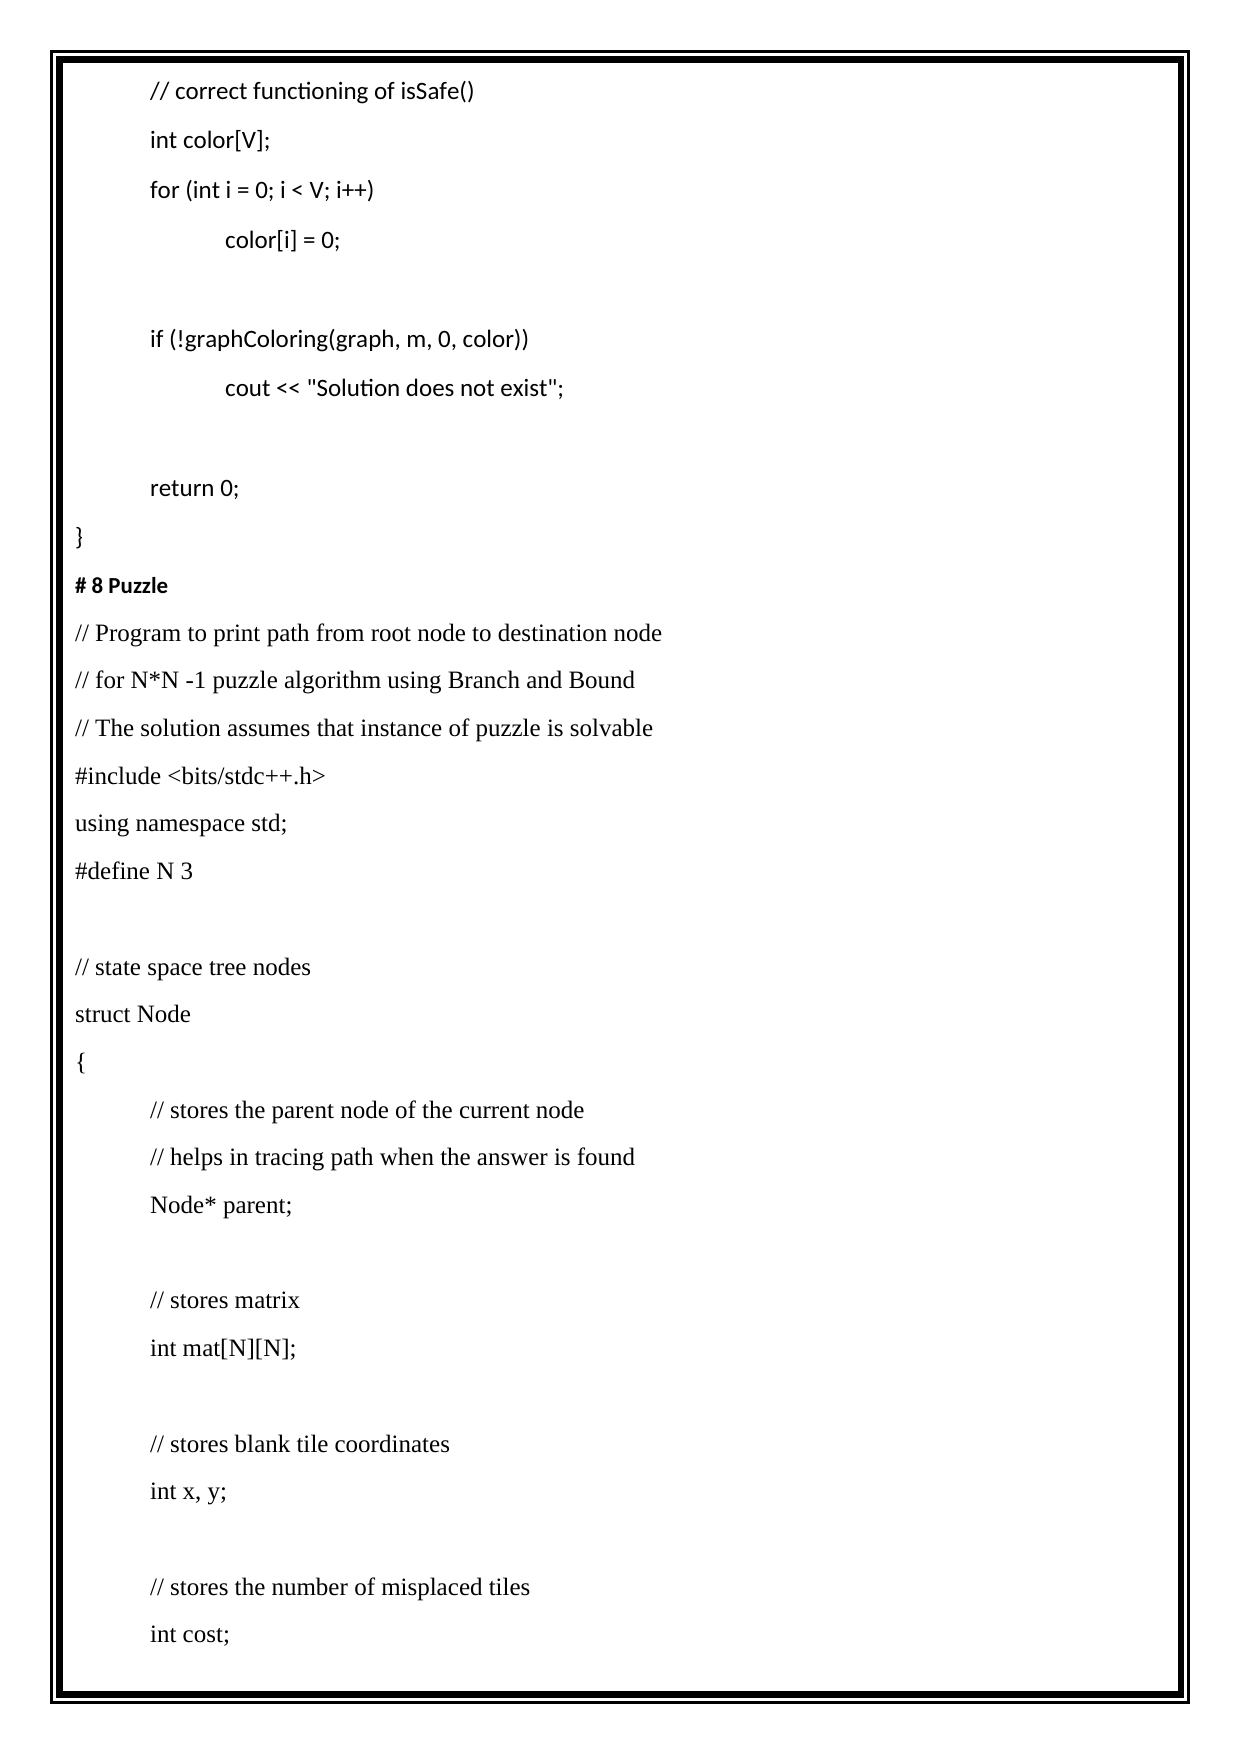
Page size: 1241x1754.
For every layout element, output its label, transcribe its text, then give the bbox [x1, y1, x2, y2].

text struct Node [75, 999, 1165, 1028]
text #define N 3 [75, 856, 1165, 885]
text using namespace std; [75, 808, 1165, 837]
text // stores the number of misplaced tiles [75, 1572, 1165, 1601]
text int mat[N][N]; [75, 1333, 1165, 1362]
text { [75, 1047, 1165, 1076]
text } [75, 521, 1165, 552]
text Node* parent; [75, 1190, 1165, 1219]
text for (int i = 0; i < V; i++) [75, 174, 1165, 205]
text int x, y; [75, 1476, 1165, 1505]
text int cost; [75, 1619, 1165, 1648]
text // state space tree nodes [75, 952, 1165, 980]
text // The solution assumes that instance of puzzle is solvable [75, 713, 1165, 742]
text color[i] = 0; [75, 224, 1165, 254]
text int color[V]; [75, 124, 1165, 155]
text // helps in tracing path when the answer is found [75, 1142, 1165, 1171]
text # 8 Puzzle [75, 571, 1165, 599]
text // stores blank tile coordinates [75, 1429, 1165, 1457]
text return 0; [75, 472, 1165, 502]
text // stores matrix [75, 1286, 1165, 1314]
text if (!graphColoring(graph, m, 0, color)) [75, 323, 1165, 353]
text #include <bits/stdc++.h> [75, 761, 1165, 789]
text // stores the parent node of the current node [75, 1095, 1165, 1123]
text cout << "Solution does not exist"; [75, 372, 1165, 403]
text // Program to print path from root node to destination node [75, 618, 1165, 646]
text // correct functioning of isSafe() [75, 75, 1165, 106]
text // for N*N -1 puzzle algorithm using Branch and Bound [75, 665, 1165, 694]
